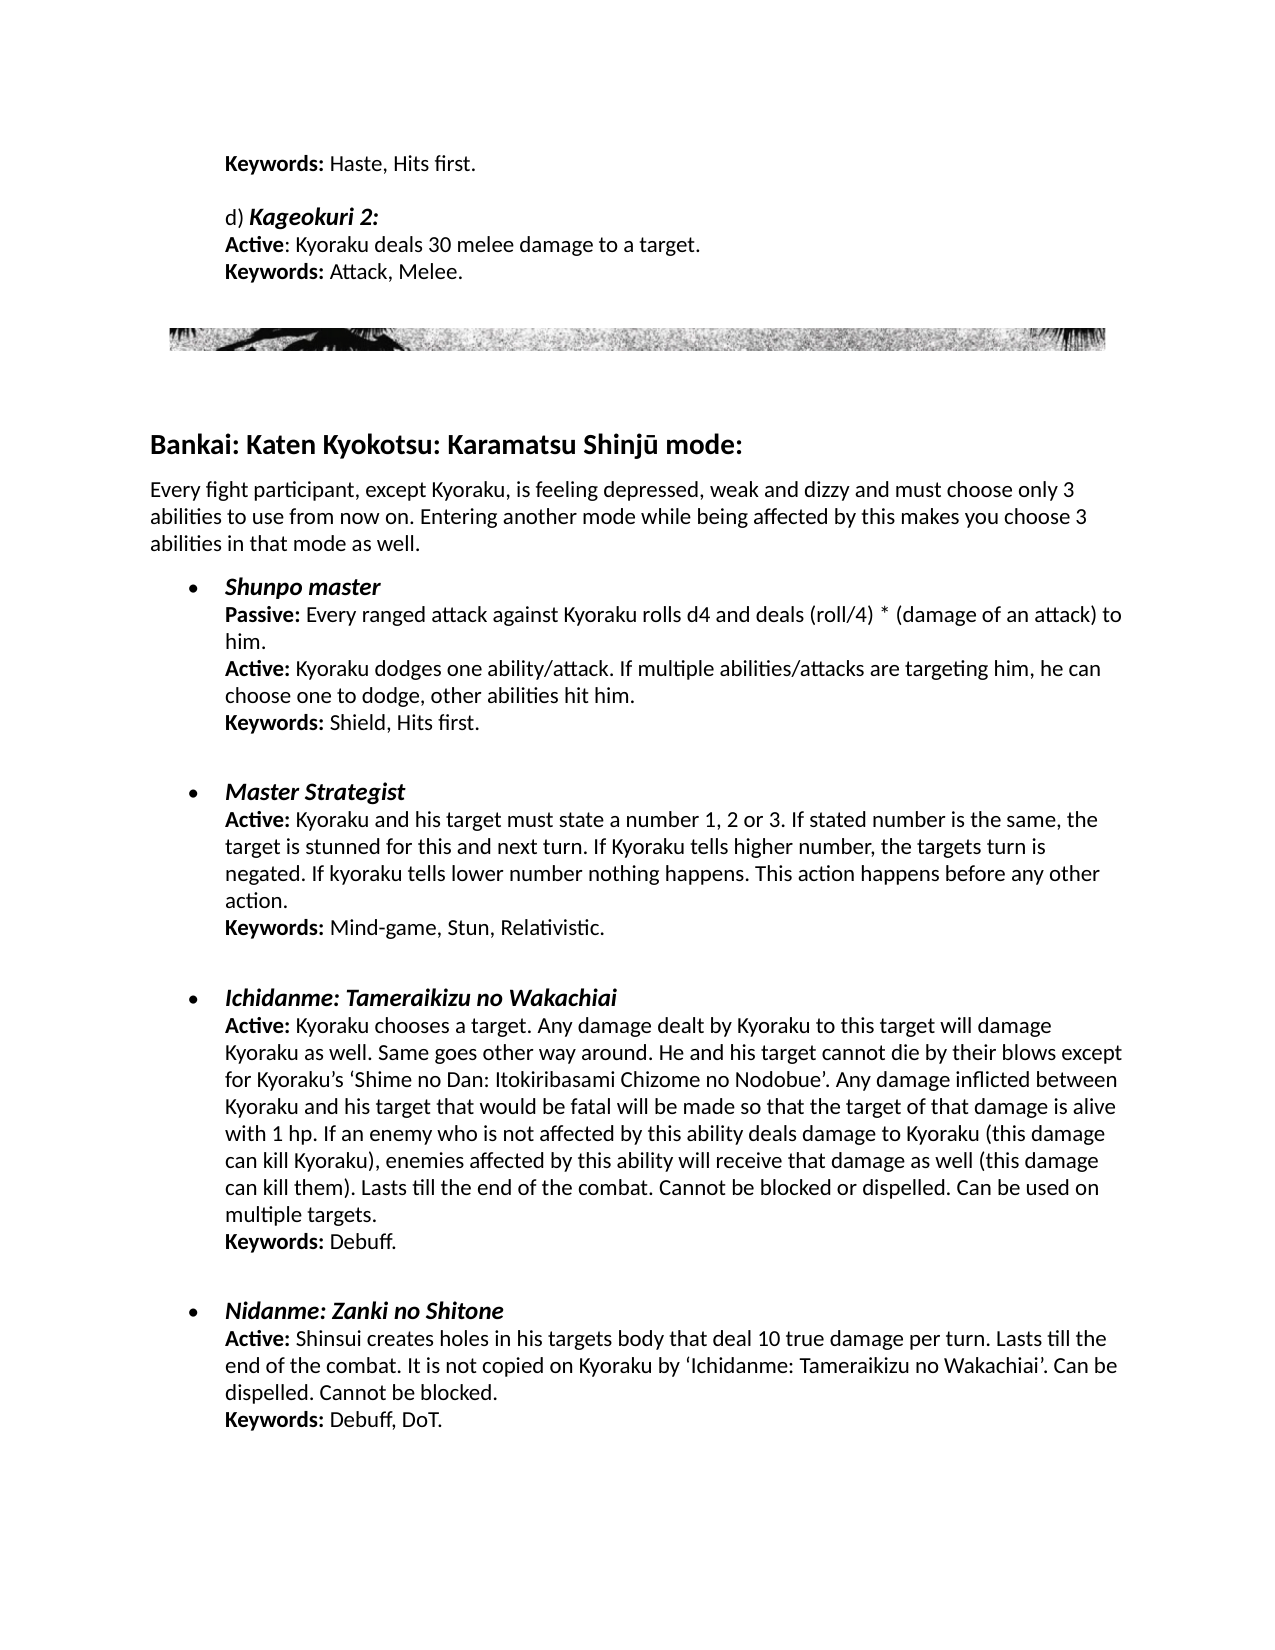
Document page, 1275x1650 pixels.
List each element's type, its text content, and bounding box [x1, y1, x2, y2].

list Nidanme: Zanki no Shitone Active: Shinsui creates holes in his targets body that deal 10 true damage per turn. Lasts till the end of the combat. It is not copied on Kyoraku by ‘Ichidanme: Tameraikizu no Wakachiai’. Can be dispelled. Cannot be blocked. Keywords: Debuff, DoT. [187, 1298, 1125, 1460]
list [187, 150, 1125, 285]
text Every fight participant, except Kyoraku, is feeling depressed, weak and dizzy and must choose only 3 abilities to use from now on. Entering another mode while being affected by this makes you choose 3 abilities in that mode as well. [150, 476, 1125, 557]
list Master Strategist Active: Kyoraku and his target must state a number 1, 2 or 3. If stated number is the same, the target is stunned for this and next turn. If Kyoraku tells higher number, the targets turn is negated. If kyoraku tells lower number nothing happens. This action happens before any other action. Keywords: Mind-game, Stun, Relativistic. [187, 779, 1125, 968]
text Bankai: Katen Kyokotsu: Karamatsu Shinjū mode: [150, 432, 1125, 459]
list Shunpo master Passive: Every ranged attack against Kyoraku rolls d4 and deals (roll/4) * (damage of an attack) to him. Active: Kyoraku dodges one ability/attack. If multiple abilities/attacks are targeting him, he can choose one to dodge, other abilities hit him. Keywords: Shield, Hits first. [187, 574, 1125, 763]
list Ichidanme: Tameraikizu no Wakachiai Active: Kyoraku chooses a target. Any damage dealt by Kyoraku to this target will damage Kyoraku as well. Same goes other way around. He and his target cannot die by their blows except for Kyoraku’s ‘Shime no Dan: Itokiribasami Chizome no Nodobue’. Any damage inflicted between Kyoraku and his target that would be fatal will be made so that the target of that damage is alive with 1 hp. If an enemy who is not affected by this ability deals damage to Kyoraku (this damage can kill Kyoraku), enemies affected by this ability will receive that damage as well (this damage can kill them). Lasts till the end of the combat. Cannot be blocked or dispelled. Can be used on multiple targets. Keywords: Debuff. [187, 985, 1125, 1282]
